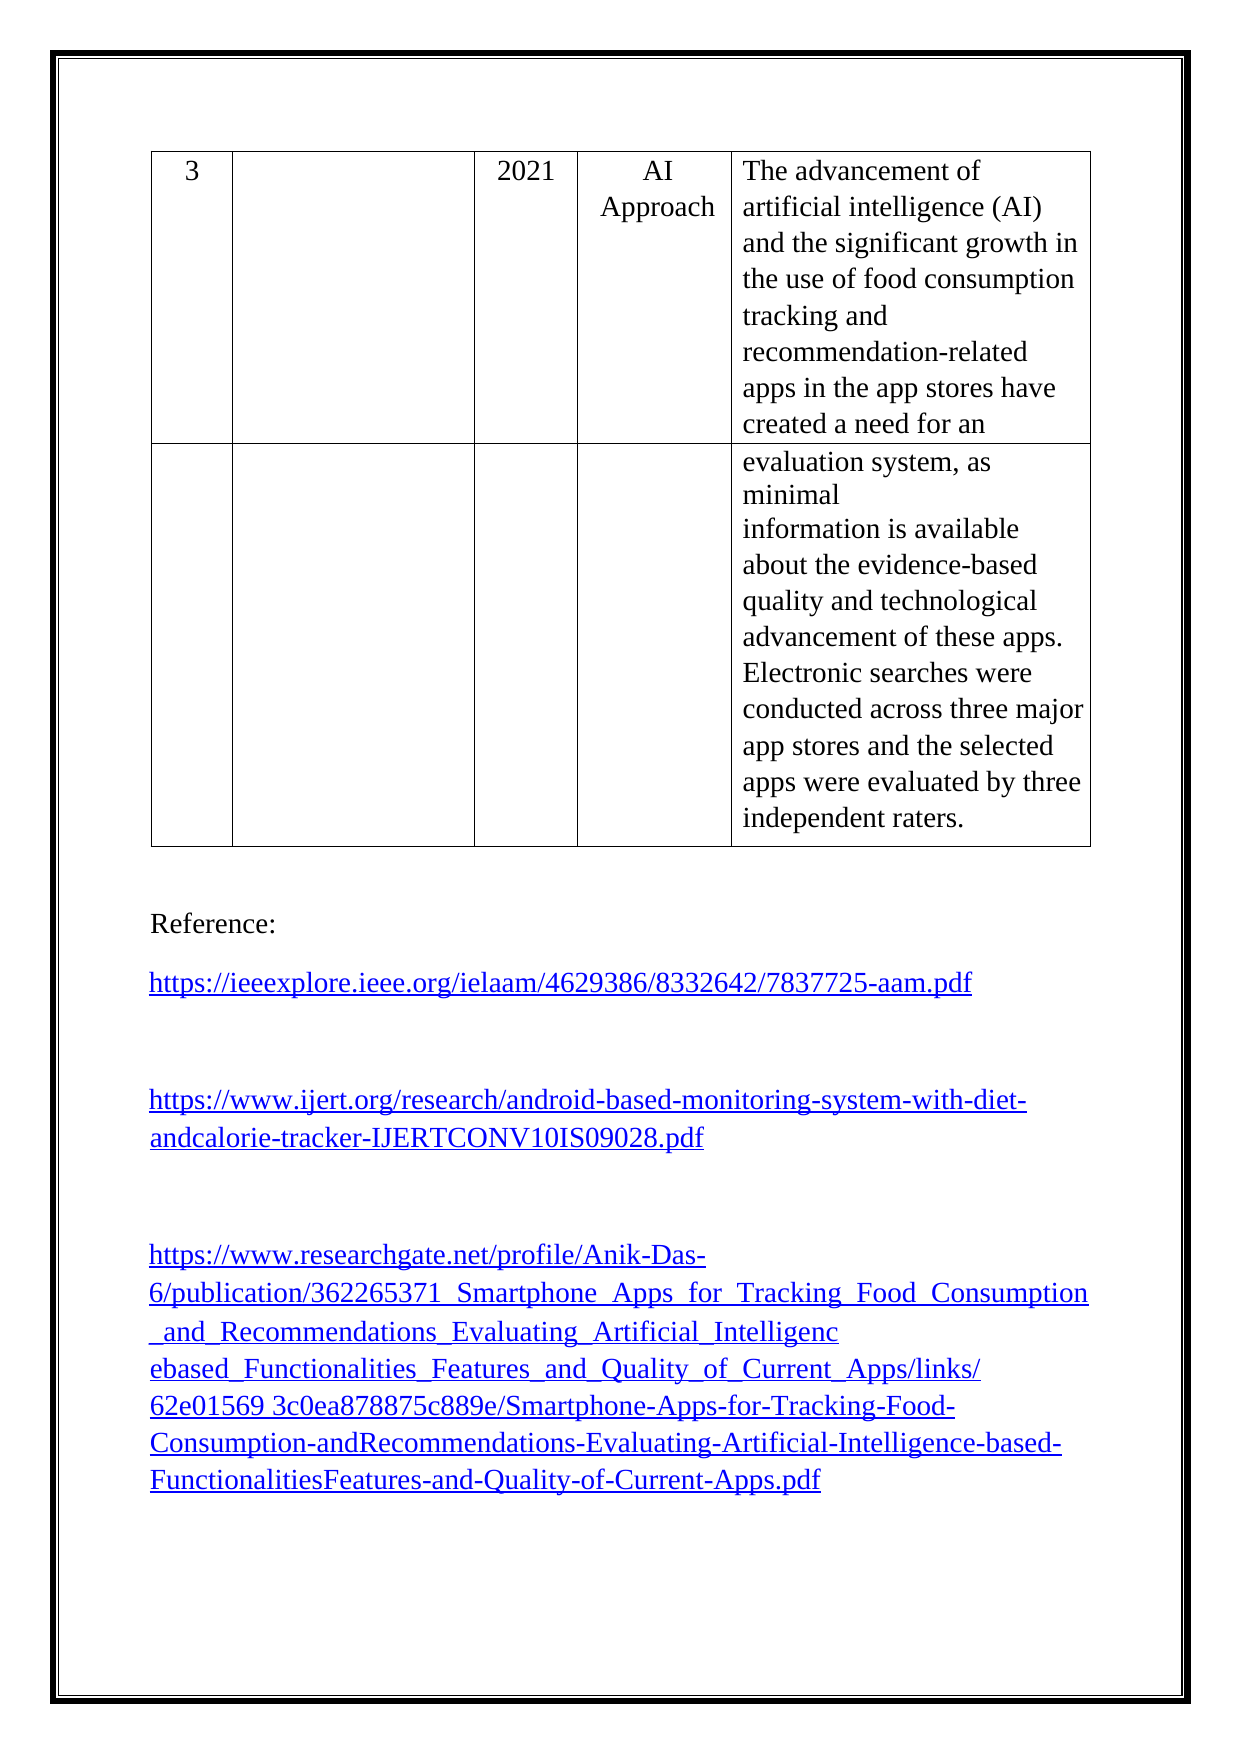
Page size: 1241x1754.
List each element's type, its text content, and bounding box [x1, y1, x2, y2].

text https://ieeexplore.ieee.org/ielaam/4629386/8332642/7837725-aam.pdf [148, 965, 1089, 998]
text https://www.ijert.org/research/android-based-monitoring-system-with-diet-andcalorie-tracker-IJERTCONV10IS09028.pdf [148, 1082, 1089, 1153]
text _and_Recommendations_Evaluating_Artificial_Intelligencebased_Functionalities_Features_and_Quality_of_Current_Apps/links/62e01569 3c0ea878875c889e/Smartphone-Apps-for-Tracking-Food-Consumption-andRecommendations-Evaluating-Artificial-Intelligence-based-FunctionalitiesFeatures-and-Quality-of-Current-Apps.pdf [148, 1314, 1089, 1496]
text https://www.researchgate.net/profile/Anik-Das- [148, 1237, 1089, 1271]
table_cell [233, 444, 474, 846]
table_cell evaluation system, as minimal information is available about the evidence-based quality and technological advancement of these apps. Electronic searches were conducted across three major app stores and the selected apps were evaluated by three independent raters. [732, 444, 1090, 846]
table_cell 2021 [475, 152, 577, 442]
text 6/publication/362265371_Smartphone_Apps_for_Tracking_Food_Consumption [148, 1275, 1089, 1304]
table_cell AI Approach [578, 152, 731, 442]
table_cell [233, 152, 474, 442]
table_cell 3 [152, 152, 232, 442]
text Reference: [150, 906, 1089, 940]
table_cell The advancement of artificial intelligence (AI) and the significant growth in the use of food consumption tracking and recommendation-related apps in the app stores have created a need for an [732, 152, 1090, 442]
table_cell [475, 444, 577, 846]
table_cell [152, 444, 232, 846]
table_cell [578, 444, 731, 846]
